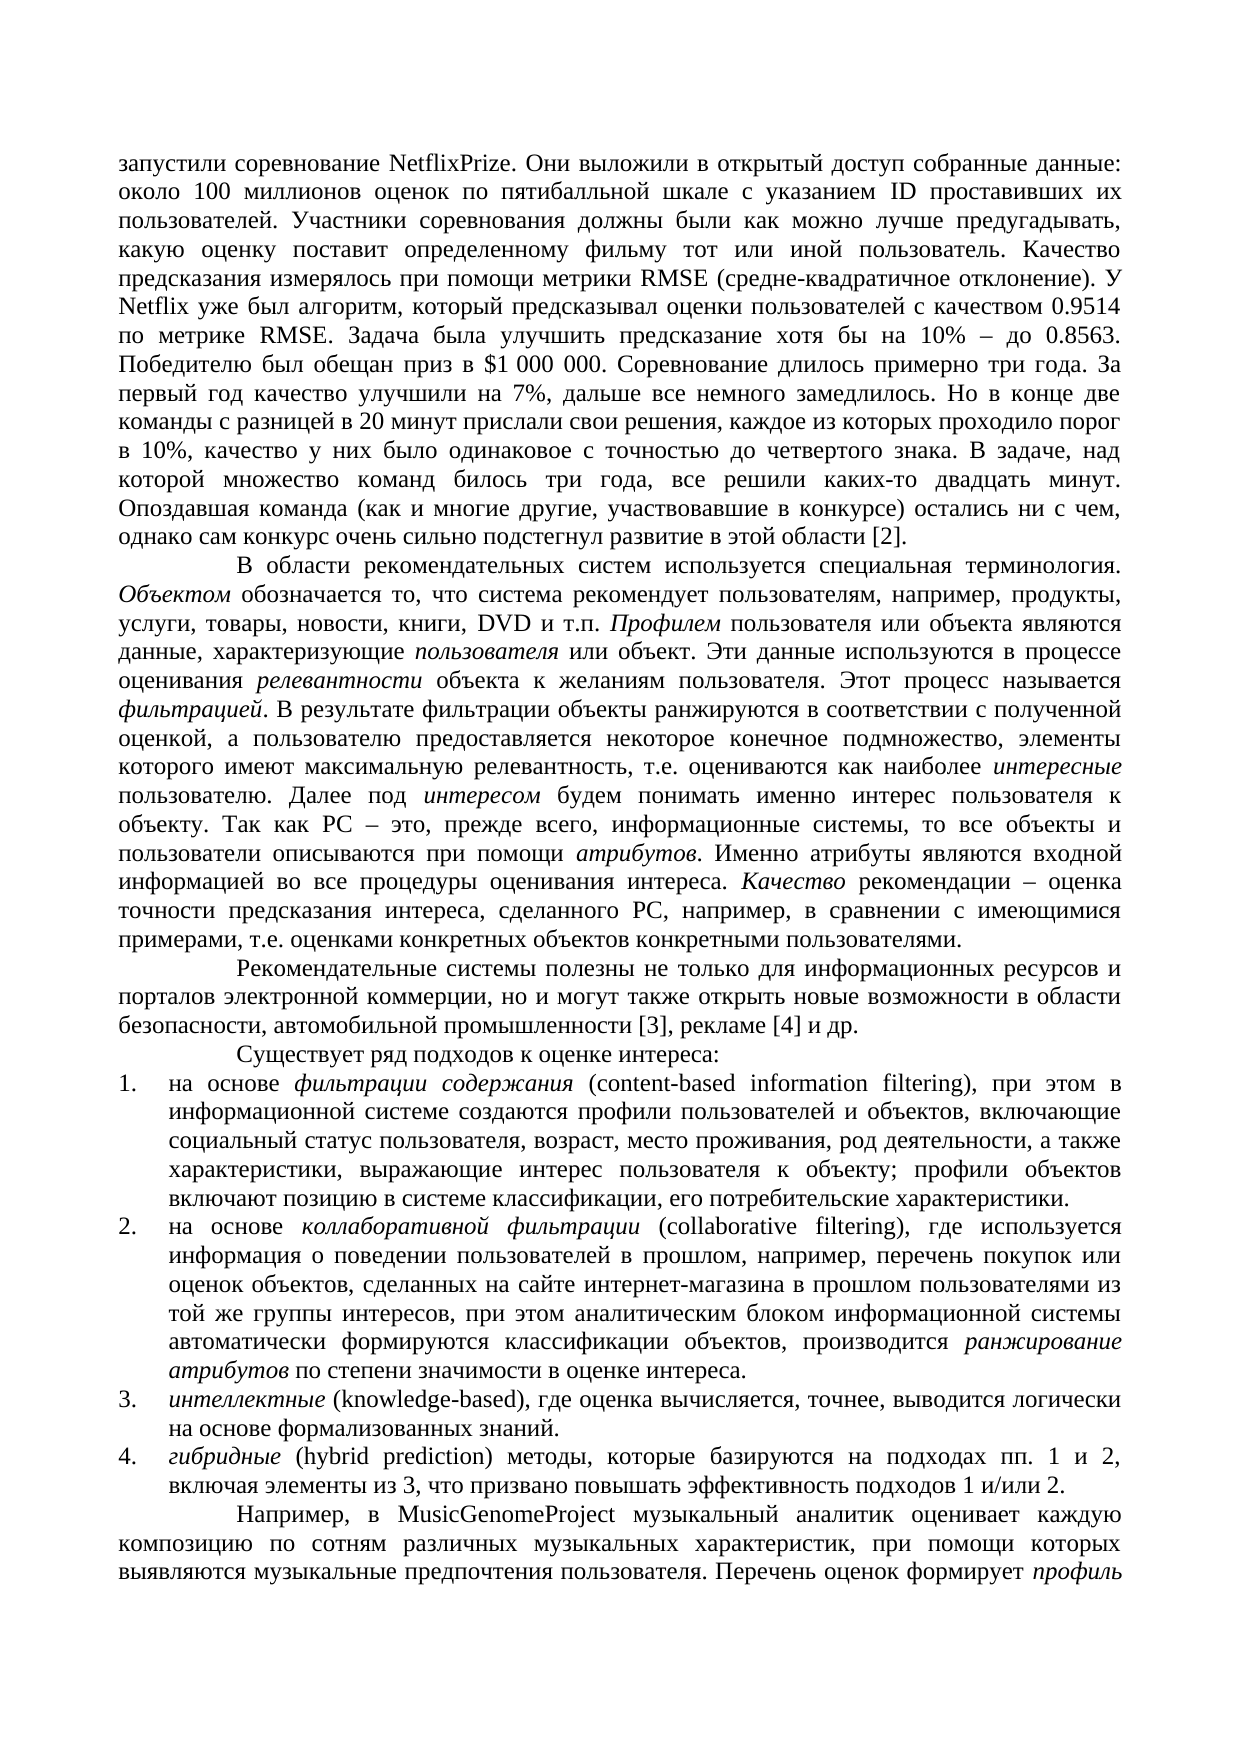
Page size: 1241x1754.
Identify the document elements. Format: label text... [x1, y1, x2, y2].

list интеллектные (knowledge-based), где оценка вычисляется, точнее, выводится логически на основе формализованных знаний. [118, 1384, 1122, 1441]
text В области рекомендательных систем используется специальная терминология. Объектом обозначается то, что система рекомендует пользователям, например, продукты, услуги, товары, новости, книги, DVD и т.п. Профилем пользователя или объекта являются данные, характеризующие пользователя или объект. Эти данные используются в процессе оценивания релевантности объекта к желаниям пользователя. Этот процесс называется фильтрацией. В результате фильтрации объекты ранжируются в соответствии с полученной оценкой, а пользователю предоставляется некоторое конечное подмножество, элементы которого имеют максимальную релевантность, т.е. оцениваются как наиболее интересные пользователю. Далее под интересом будем понимать именно интерес пользователя к объекту. Так как РС – это, прежде всего, информационные системы, то все объекты и пользователи описываются при помощи атрибутов. Именно атрибуты являются входной информацией во все процедуры оценивания интереса. Качество рекомендации – оценка точности предсказания интереса, сделанного РС, например, в сравнении с имеющимися примерами, т.е. оценками конкретных объектов конкретными пользователями. [118, 550, 1122, 953]
text Существует ряд подходов к оценке интереса: [118, 1039, 1122, 1068]
list на основе фильтрации содержания (content-based information filtering), при этом в информационной системе создаются профили пользователей и объектов, включающие социальный статус пользователя, возраст, место проживания, род деятельности, а также характеристики, выражающие интерес пользователя к объекту; профили объектов включают позицию в системе классификации, его потребительские характеристики. [118, 1068, 1122, 1211]
list на основе коллаборативной фильтрации (collaborative filtering), где используется информация о поведении пользователей в прошлом, например, перечень покупок или оценок объектов, сделанных на сайте интернет-магазина в прошлом пользователями из той же группы интересов, при этом аналитическим блоком информационной системы автоматически формируются классификации объектов, производится ранжирование атрибутов по степени значимости в оценке интереса. [118, 1211, 1122, 1384]
list гибридные (hybrid prediction) методы, которые базируются на подходах пп. 1 и 2, включая элементы из 3, что призвано повышать эффективность подходов 1 и/или 2. [118, 1441, 1122, 1499]
text Рекомендательные системы полезны не только для информационных ресурсов и порталов электронной коммерции, но и могут также открыть новые возможности в области безопасности, автомобильной промышленности [3], рекламе [4] и др. [118, 953, 1122, 1039]
